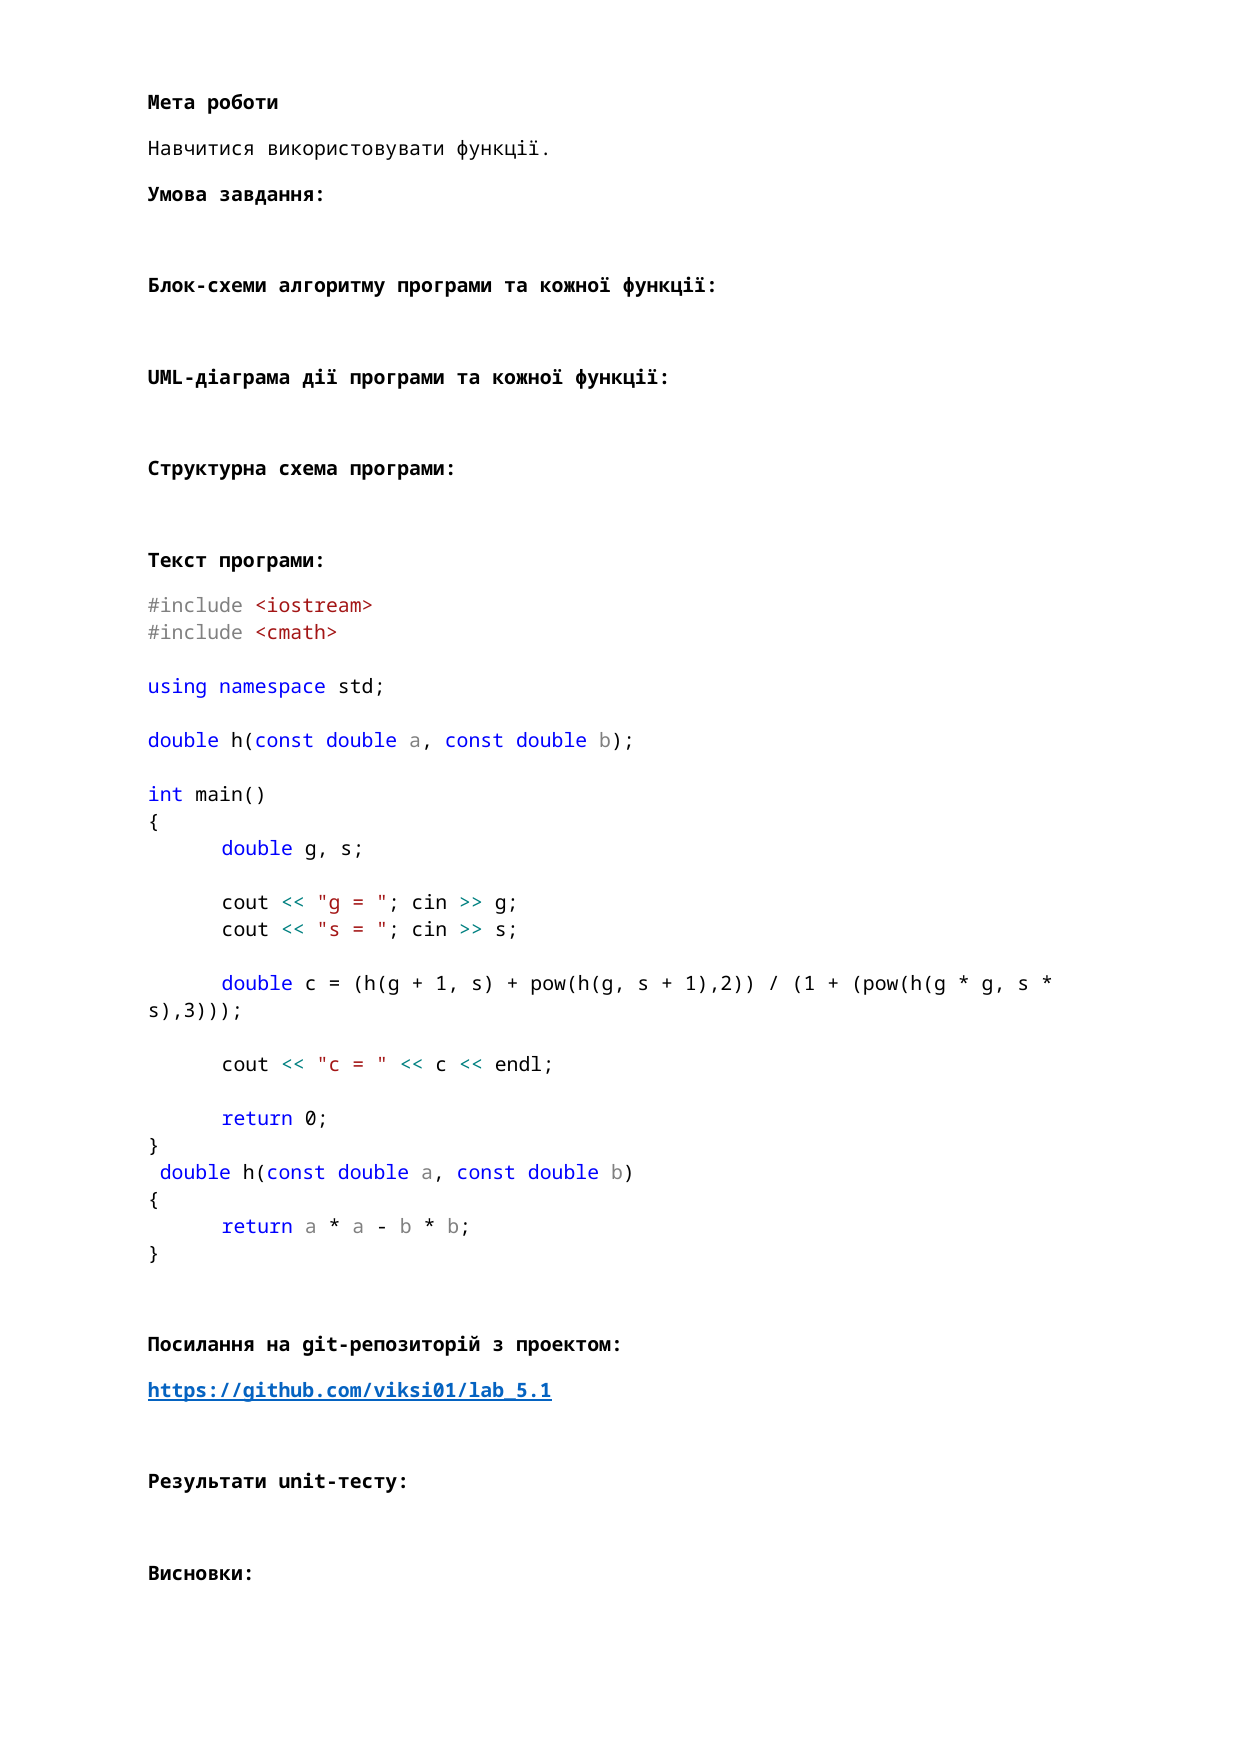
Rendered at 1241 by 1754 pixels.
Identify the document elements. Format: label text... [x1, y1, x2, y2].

text Текст програми: [148, 546, 1152, 573]
text #include <cmath> [148, 618, 1152, 646]
text cout << "c = " << c << endl; [148, 1050, 1152, 1077]
text Структурна схема програми: [148, 454, 1152, 481]
text double g, s; [148, 834, 1152, 861]
text Умова завдання: [148, 180, 1152, 207]
text Мета роботи [148, 88, 1152, 116]
text Посилання на git-репозиторій з проектом: [148, 1331, 1152, 1357]
text cout << "g = "; cin >> g; [148, 888, 1152, 915]
text } [148, 1239, 1152, 1266]
text { [148, 1185, 1152, 1212]
text using namespace std; [148, 672, 1152, 699]
text UML-діаграма дії програми та кожної функції: [148, 363, 1152, 390]
text cout << "s = "; cin >> s; [148, 915, 1152, 942]
text https://github.com/viksi01/lab_5.1 [148, 1376, 1152, 1403]
text double c = (h(g + 1, s) + pow(h(g, s + 1),2)) / (1 + (pow(h(g * g, s * s),3))); [148, 969, 1152, 1023]
text int main() [148, 780, 1152, 807]
text } [148, 1131, 1152, 1158]
text double h(const double a, const double b); [148, 726, 1152, 753]
text return 0; [148, 1104, 1152, 1131]
text { [148, 807, 1152, 834]
text return a * a - b * b; [148, 1212, 1152, 1239]
text Результати unit-тесту: [148, 1468, 1152, 1495]
text Висновки: [148, 1559, 1152, 1586]
text #include <iostream> [148, 592, 1152, 618]
text Блок-схеми алгоритму програми та кожної функції: [148, 271, 1152, 298]
text double h(const double a, const double b) [148, 1158, 1152, 1185]
text Навчитися використовувати функції. [148, 134, 1152, 161]
